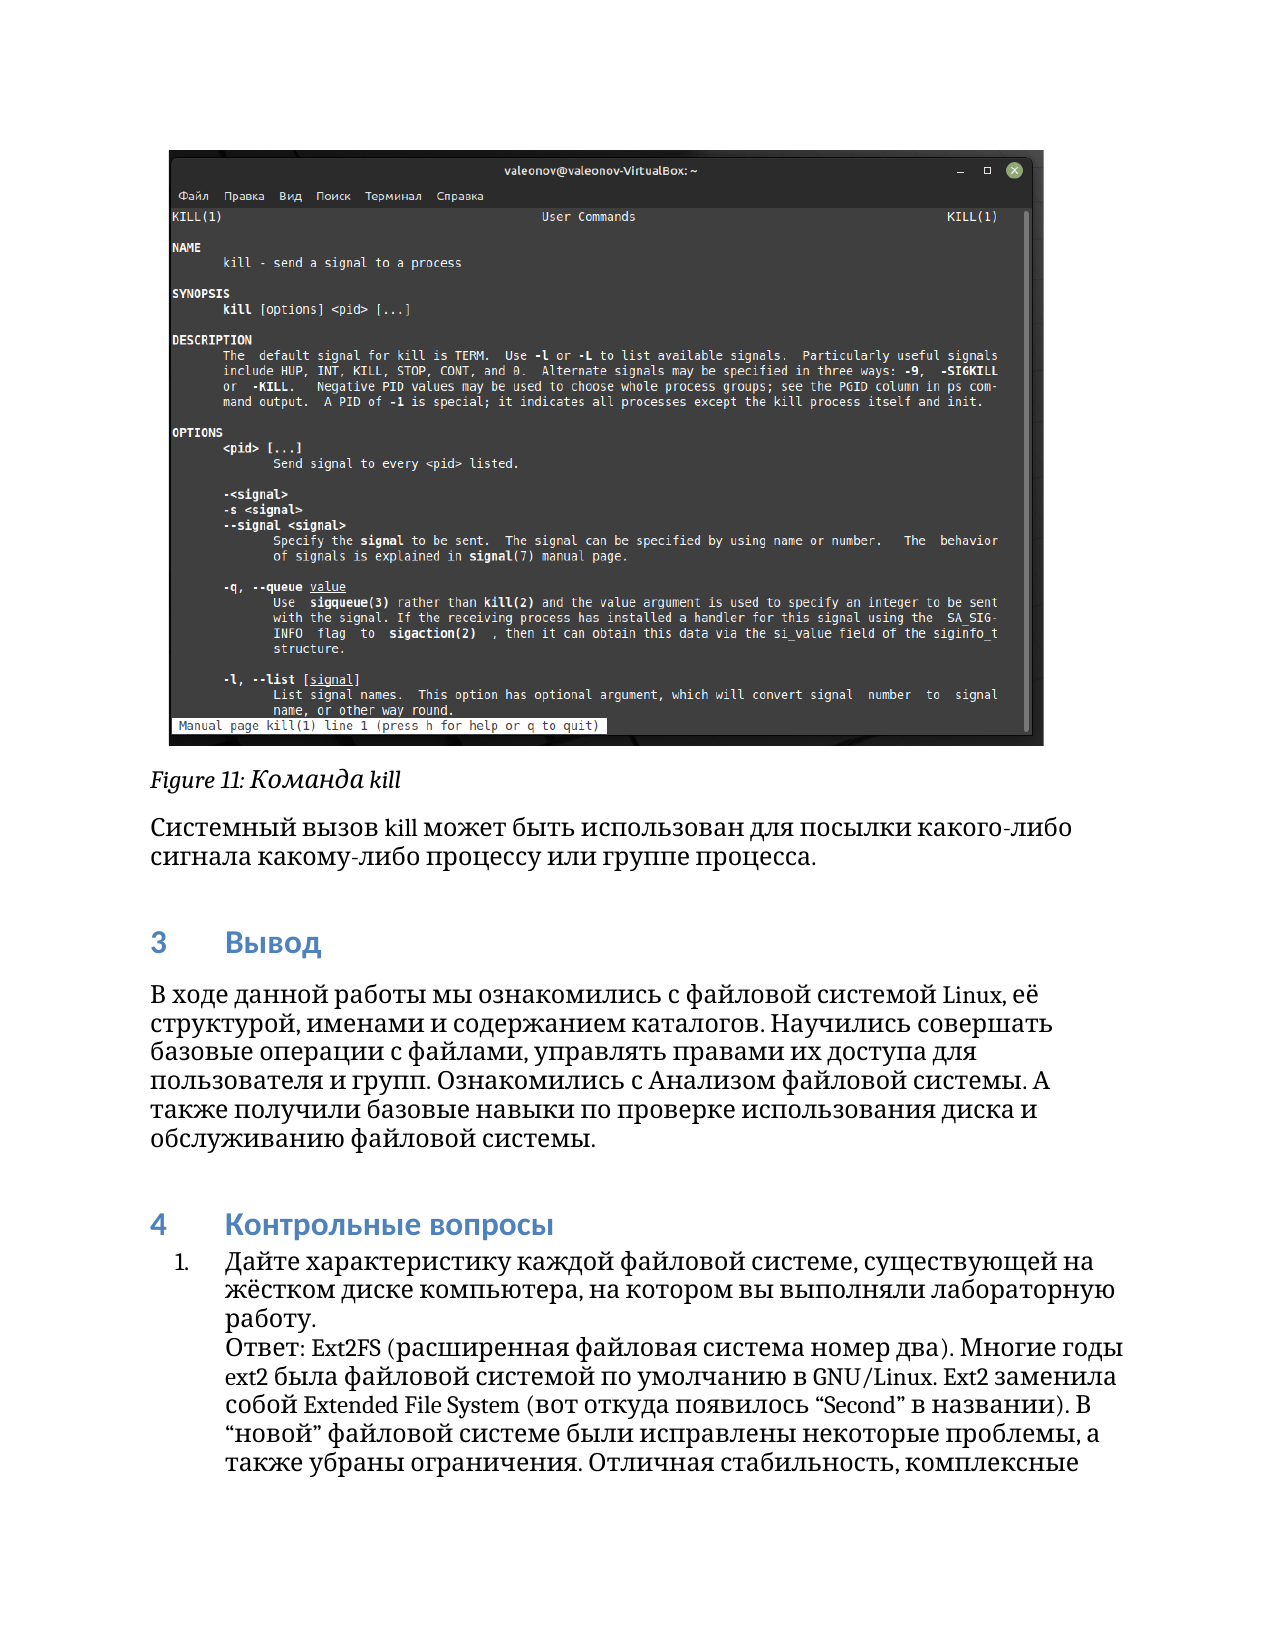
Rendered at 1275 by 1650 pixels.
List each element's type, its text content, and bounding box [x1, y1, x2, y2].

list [175, 1248, 1125, 1478]
text Системный вызов kill может быть использован для посылки какого-либо сигнала какому-либо процессу или группе процесса. [150, 814, 1125, 871]
subtitle 3 Вывод [150, 921, 1125, 962]
text Figure 11: Команда kill [150, 766, 1125, 795]
text В ходе данной работы мы ознакомились с файловой системой Linux, её структурой, именами и содержанием каталогов. Научились совершать базовые операции с файлами, управлять правами их доступа для пользователя и групп. Ознакомились с Анализом файловой системы. А также получили базовые навыки по проверке использования диска и обслуживанию файловой системы. [150, 981, 1125, 1153]
subtitle 4 Контрольные вопросы [150, 1203, 1125, 1244]
picture [168, 150, 1044, 746]
